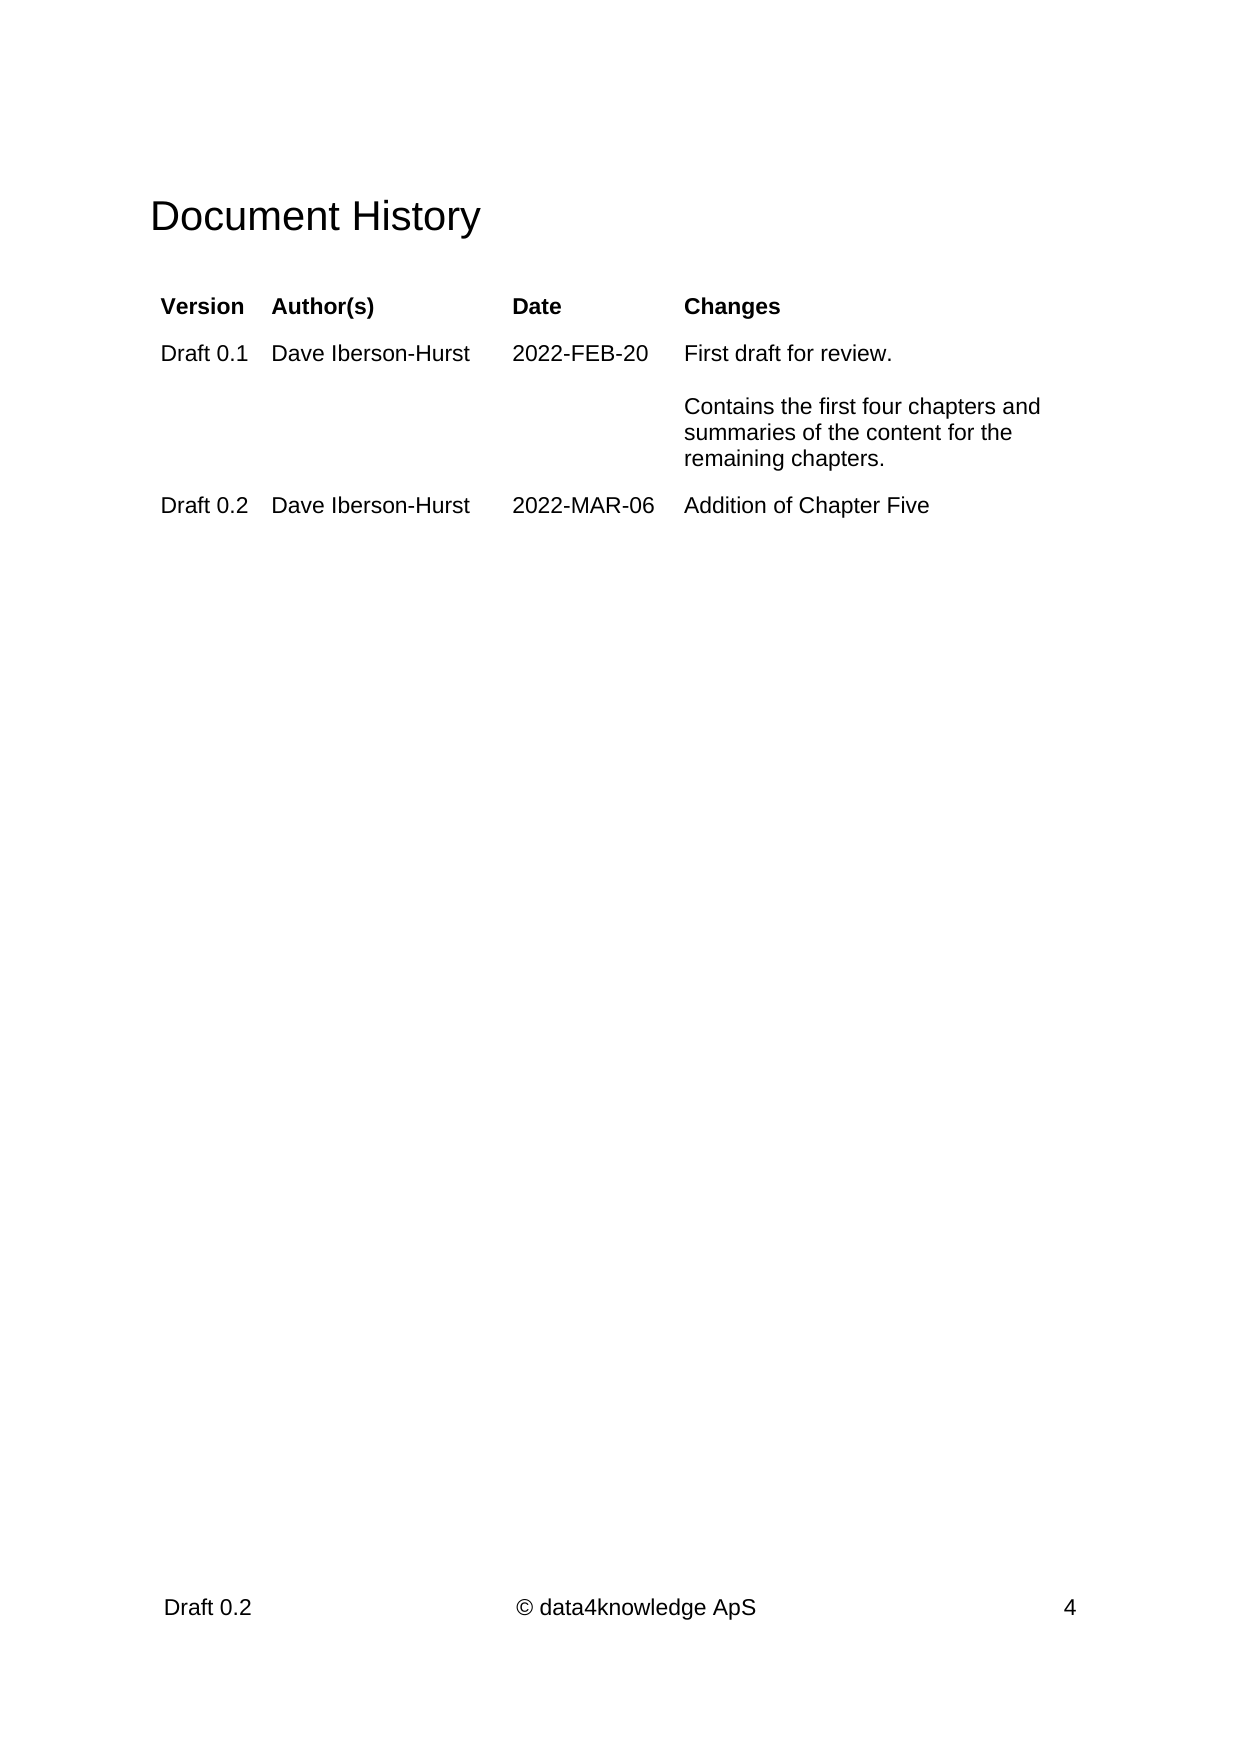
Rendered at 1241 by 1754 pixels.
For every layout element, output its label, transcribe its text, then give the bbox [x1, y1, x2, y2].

table_cell Draft 0.1 [150, 330, 261, 482]
table_cell Dave Iberson-Hurst [261, 330, 502, 482]
table_cell 2022-MAR-06 [502, 482, 673, 529]
table_cell 2022-FEB-20 [502, 330, 673, 482]
table_cell First draft for review. Contains the first four chapters and summaries of the content for the remaining chapters. [674, 330, 1091, 482]
table_cell Draft 0.2 [150, 482, 261, 529]
subtitle Document History [150, 192, 1090, 239]
table_cell Dave Iberson-Hurst [261, 482, 502, 529]
table_cell Addition of Chapter Five [674, 482, 1091, 529]
table_header Date [502, 282, 673, 329]
table_header Changes [674, 282, 1091, 329]
table_header Author(s) [261, 282, 502, 329]
table_header Version [150, 282, 261, 329]
